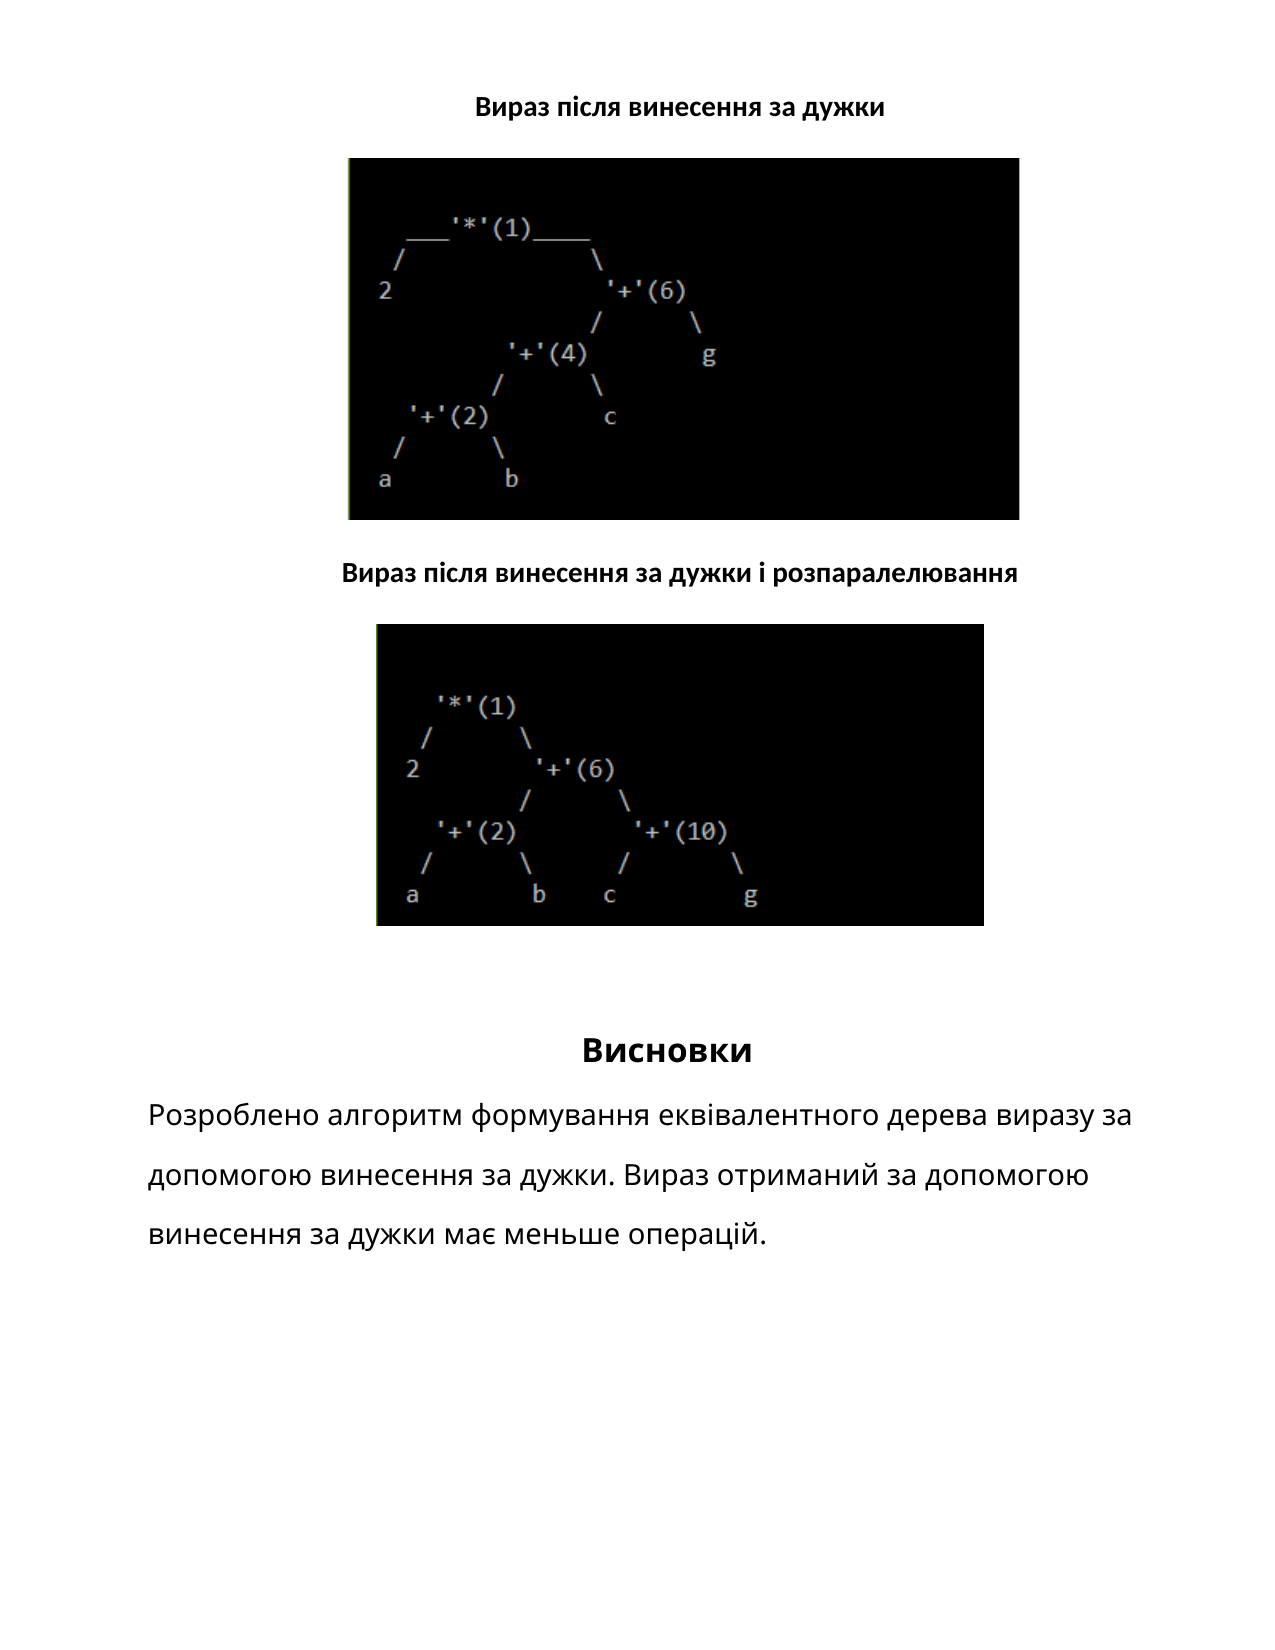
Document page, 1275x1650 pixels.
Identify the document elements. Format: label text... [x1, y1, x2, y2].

list Висновки [148, 1026, 1186, 1072]
picture [347, 158, 1020, 520]
text Вираз після винесення за дужки і розпаралелювання [148, 554, 1186, 590]
text Вираз після винесення за дужки [148, 88, 1186, 124]
picture [376, 624, 984, 926]
list Розроблено алгоритм формування еквівалентного дерева виразу за допомогою винесення за дужки. Вираз отриманий за допомогою винесення за дужки має меньше операцій. [148, 1094, 1186, 1253]
